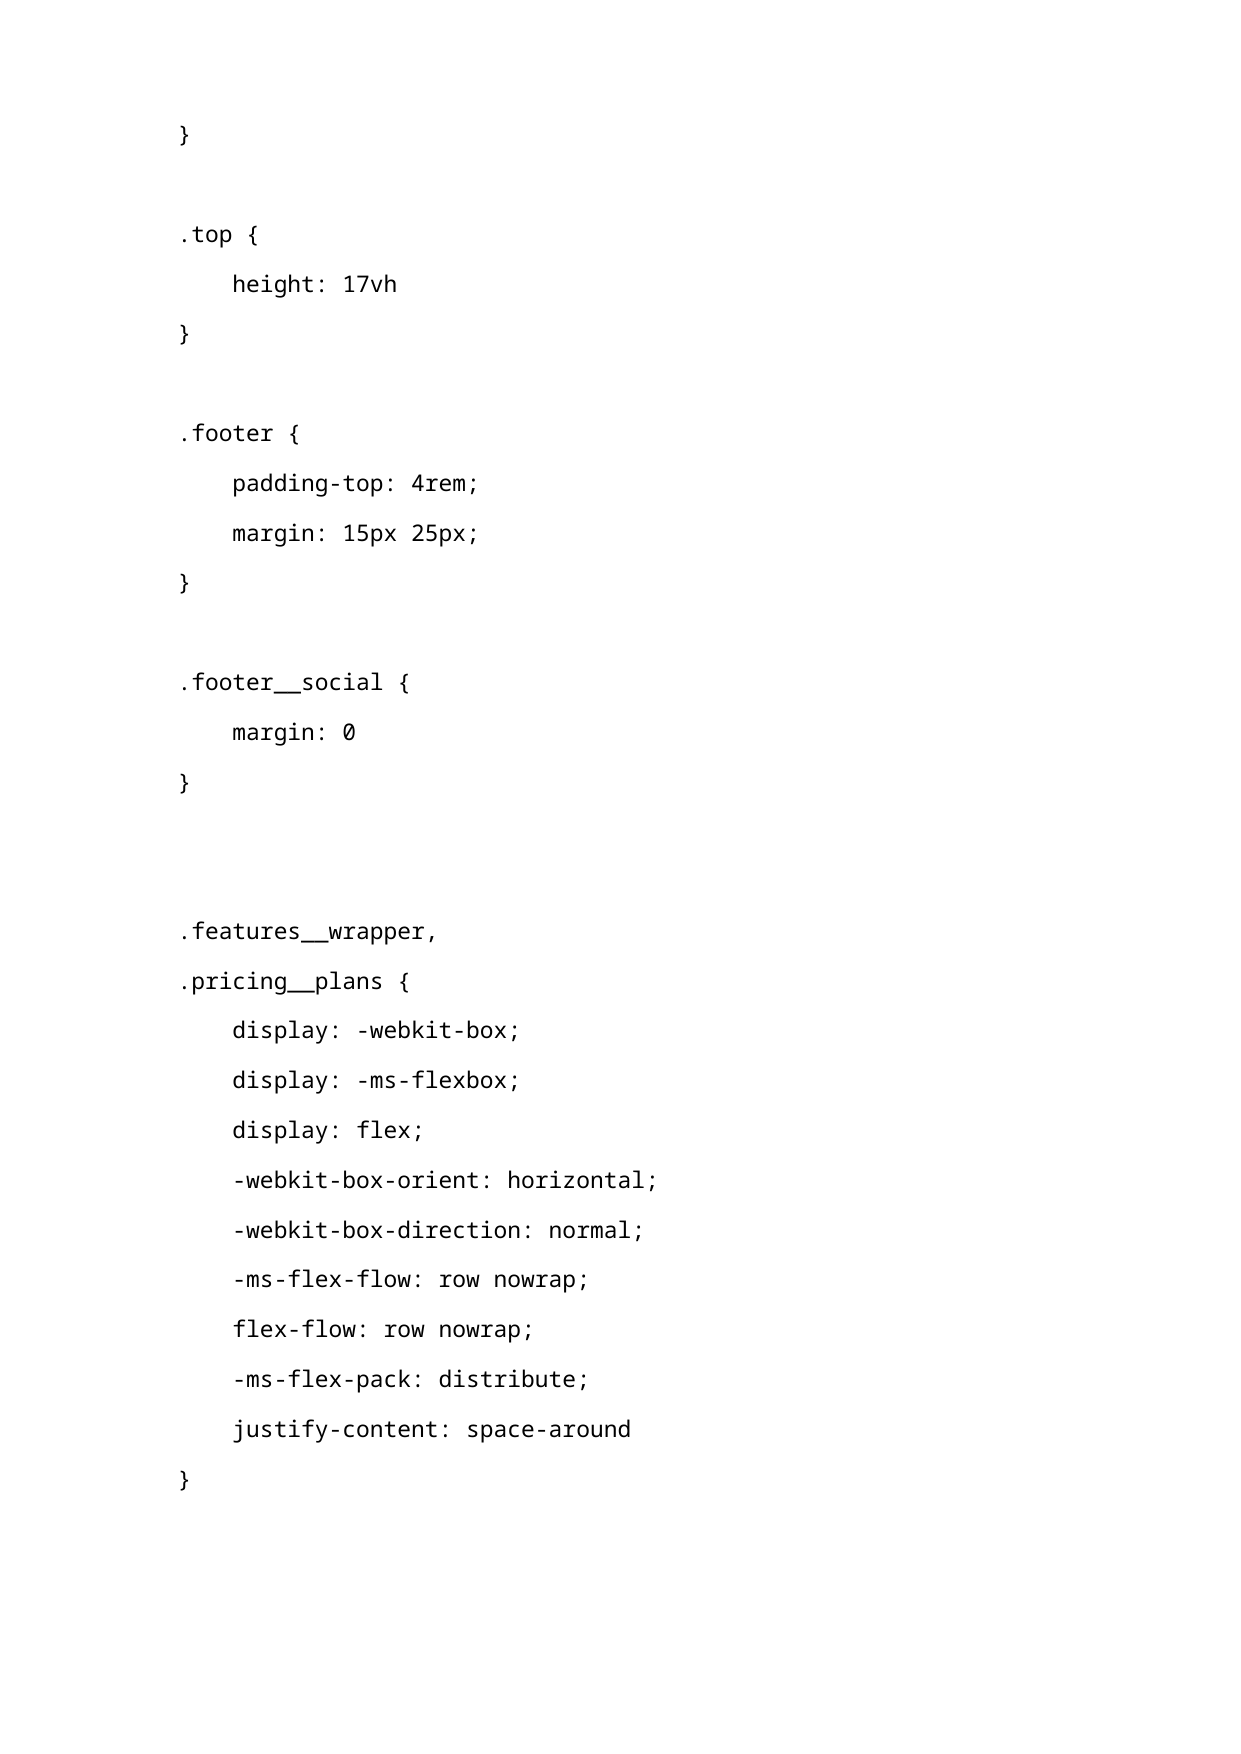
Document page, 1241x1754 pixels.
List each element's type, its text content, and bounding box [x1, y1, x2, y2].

text } [177, 566, 1152, 597]
text -ms-flex-flow: row nowrap; [177, 1263, 1152, 1294]
text display: -ms-flexbox; [177, 1064, 1152, 1095]
text flex-flow: row nowrap; [177, 1313, 1152, 1344]
text .features__wrapper, [177, 915, 1152, 946]
text height: 17vh [177, 267, 1152, 299]
text } [177, 1462, 1152, 1494]
text .pricing__plans { [177, 964, 1152, 996]
text .footer { [177, 417, 1152, 448]
text } [177, 118, 1152, 149]
text margin: 15px 25px; [177, 516, 1152, 548]
text -webkit-box-orient: horizontal; [177, 1164, 1152, 1195]
text -webkit-box-direction: normal; [177, 1213, 1152, 1245]
text .top { [177, 218, 1152, 249]
text justify-content: space-around [177, 1413, 1152, 1444]
text } [177, 317, 1152, 348]
text padding-top: 4rem; [177, 467, 1152, 498]
text .footer__social { [177, 666, 1152, 697]
text display: -webkit-box; [177, 1014, 1152, 1046]
text -ms-flex-pack: distribute; [177, 1363, 1152, 1394]
text margin: 0 [177, 716, 1152, 747]
text } [177, 765, 1152, 797]
text display: flex; [177, 1114, 1152, 1145]
